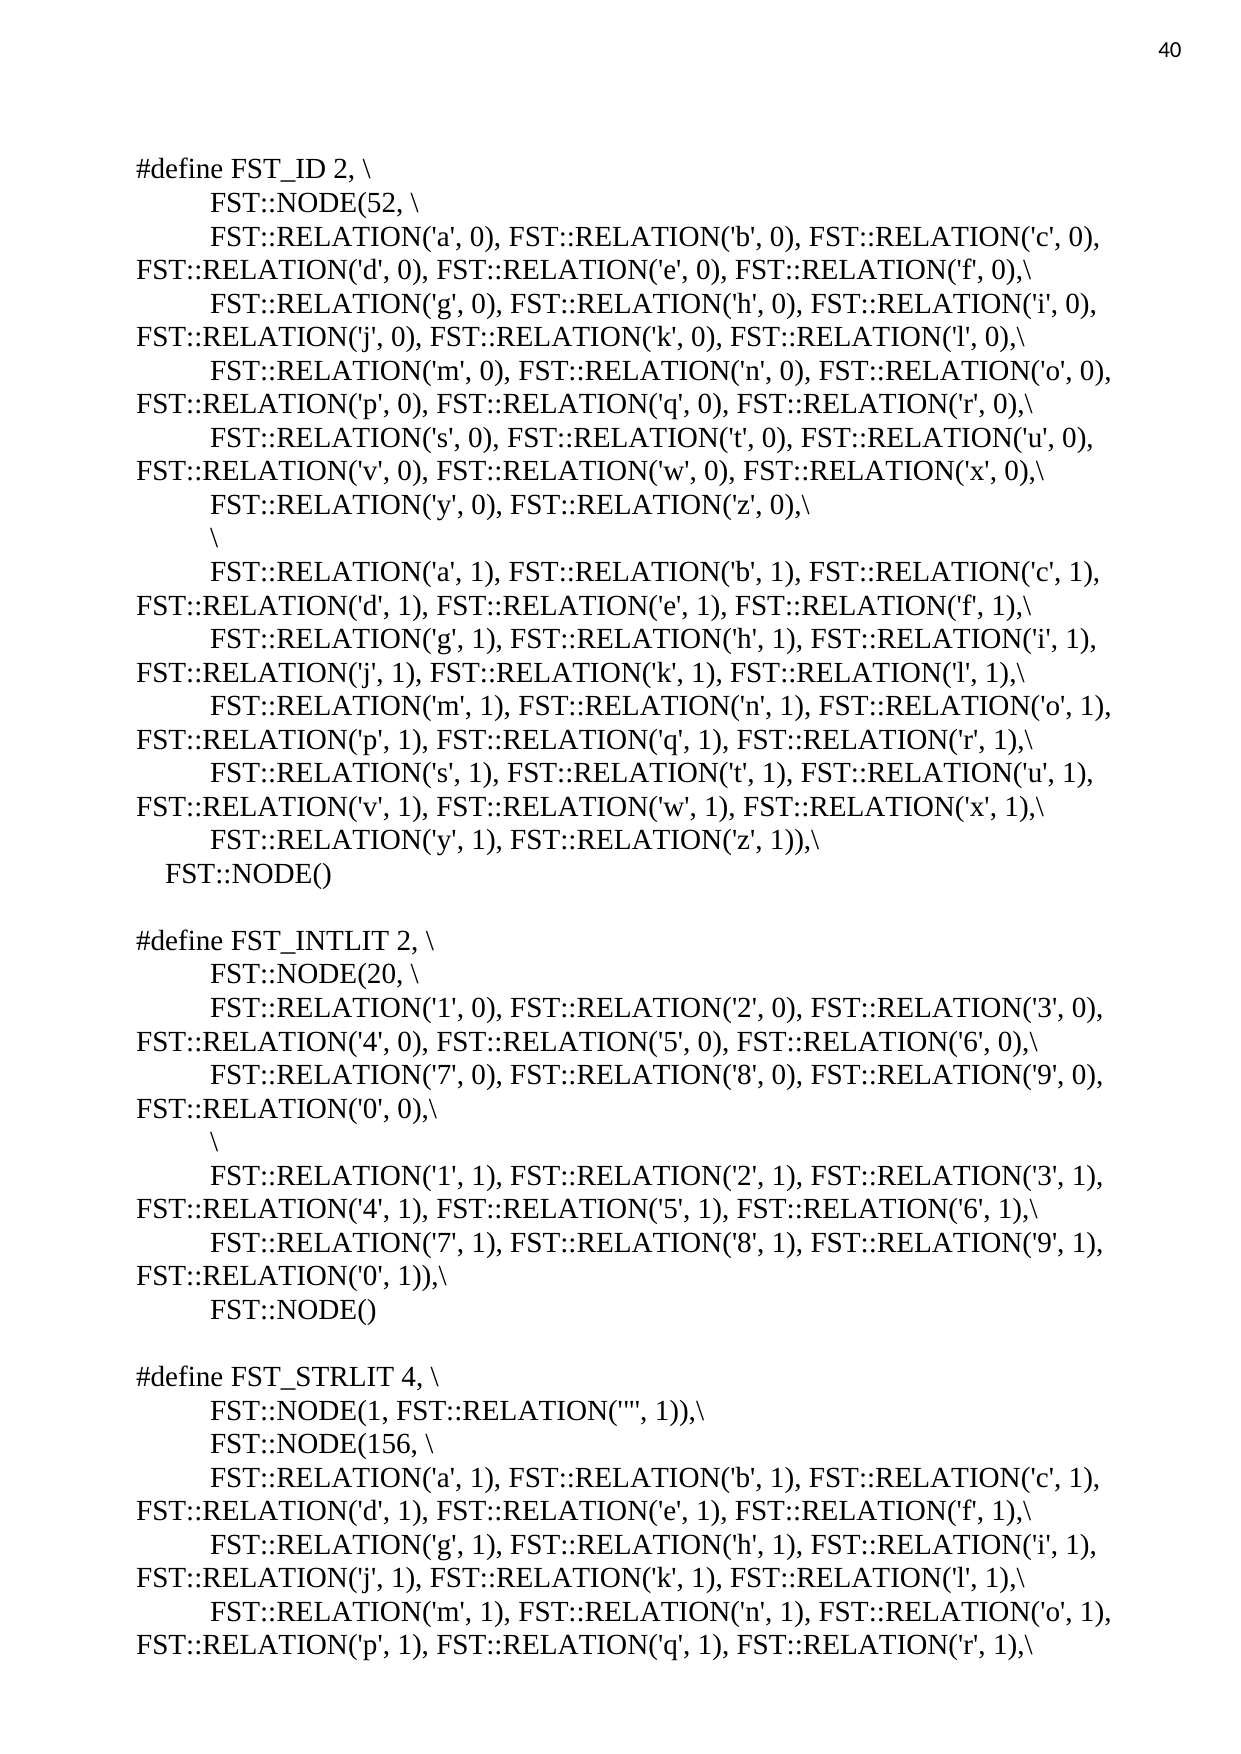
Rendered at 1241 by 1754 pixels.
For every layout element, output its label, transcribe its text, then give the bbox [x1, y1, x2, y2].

text FST::RELATION('m', 0), FST::RELATION('n', 0), FST::RELATION('o', 0), FST::RELATION('p', 0), FST::RELATION('q', 0), FST::RELATION('r', 0),\ [136, 353, 1181, 420]
text FST::NODE(156, \ [136, 1426, 1181, 1460]
text FST::RELATION('g', 0), FST::RELATION('h', 0), FST::RELATION('i', 0), FST::RELATION('j', 0), FST::RELATION('k', 0), FST::RELATION('l', 0),\ [136, 286, 1181, 353]
text FST::NODE() [136, 856, 1181, 889]
text \ [136, 1124, 1181, 1158]
text #define FST_INTLIT 2, \ [136, 923, 1181, 957]
text FST::RELATION('s', 0), FST::RELATION('t', 0), FST::RELATION('u', 0), FST::RELATION('v', 0), FST::RELATION('w', 0), FST::RELATION('x', 0),\ [136, 420, 1181, 487]
text FST::NODE(20, \ [136, 957, 1181, 990]
text FST::RELATION('1', 0), FST::RELATION('2', 0), FST::RELATION('3', 0), FST::RELATION('4', 0), FST::RELATION('5', 0), FST::RELATION('6', 0),\ [136, 990, 1181, 1057]
text FST::RELATION('1', 1), FST::RELATION('2', 1), FST::RELATION('3', 1), FST::RELATION('4', 1), FST::RELATION('5', 1), FST::RELATION('6', 1),\ [136, 1158, 1181, 1225]
text FST::RELATION('a', 1), FST::RELATION('b', 1), FST::RELATION('c', 1), FST::RELATION('d', 1), FST::RELATION('e', 1), FST::RELATION('f', 1),\ [136, 1460, 1181, 1527]
text FST::RELATION('m', 1), FST::RELATION('n', 1), FST::RELATION('o', 1), FST::RELATION('p', 1), FST::RELATION('q', 1), FST::RELATION('r', 1),\ [136, 1594, 1181, 1661]
text FST::RELATION('g', 1), FST::RELATION('h', 1), FST::RELATION('i', 1), FST::RELATION('j', 1), FST::RELATION('k', 1), FST::RELATION('l', 1),\ [136, 1527, 1181, 1594]
text FST::NODE(1, FST::RELATION('"', 1)),\ [136, 1393, 1181, 1426]
text FST::RELATION('g', 1), FST::RELATION('h', 1), FST::RELATION('i', 1), FST::RELATION('j', 1), FST::RELATION('k', 1), FST::RELATION('l', 1),\ [136, 621, 1181, 688]
text FST::RELATION('m', 1), FST::RELATION('n', 1), FST::RELATION('o', 1), FST::RELATION('p', 1), FST::RELATION('q', 1), FST::RELATION('r', 1),\ [136, 688, 1181, 755]
text FST::RELATION('y', 1), FST::RELATION('z', 1)),\ [136, 822, 1181, 856]
text FST::RELATION('s', 1), FST::RELATION('t', 1), FST::RELATION('u', 1), FST::RELATION('v', 1), FST::RELATION('w', 1), FST::RELATION('x', 1),\ [136, 755, 1181, 822]
text #define FST_STRLIT 4, \ [136, 1359, 1181, 1393]
text FST::RELATION('a', 0), FST::RELATION('b', 0), FST::RELATION('c', 0), FST::RELATION('d', 0), FST::RELATION('e', 0), FST::RELATION('f', 0),\ [136, 219, 1181, 286]
text #define FST_ID 2, \ [136, 152, 1181, 185]
text FST::RELATION('y', 0), FST::RELATION('z', 0),\ [136, 487, 1181, 521]
text FST::RELATION('a', 1), FST::RELATION('b', 1), FST::RELATION('c', 1), FST::RELATION('d', 1), FST::RELATION('e', 1), FST::RELATION('f', 1),\ [136, 554, 1181, 621]
text \ [136, 521, 1181, 554]
text FST::RELATION('7', 1), FST::RELATION('8', 1), FST::RELATION('9', 1), FST::RELATION('0', 1)),\ [136, 1225, 1181, 1292]
text FST::NODE(52, \ [136, 185, 1181, 219]
text FST::NODE() [136, 1292, 1181, 1326]
text FST::RELATION('7', 0), FST::RELATION('8', 0), FST::RELATION('9', 0), FST::RELATION('0', 0),\ [136, 1057, 1181, 1124]
